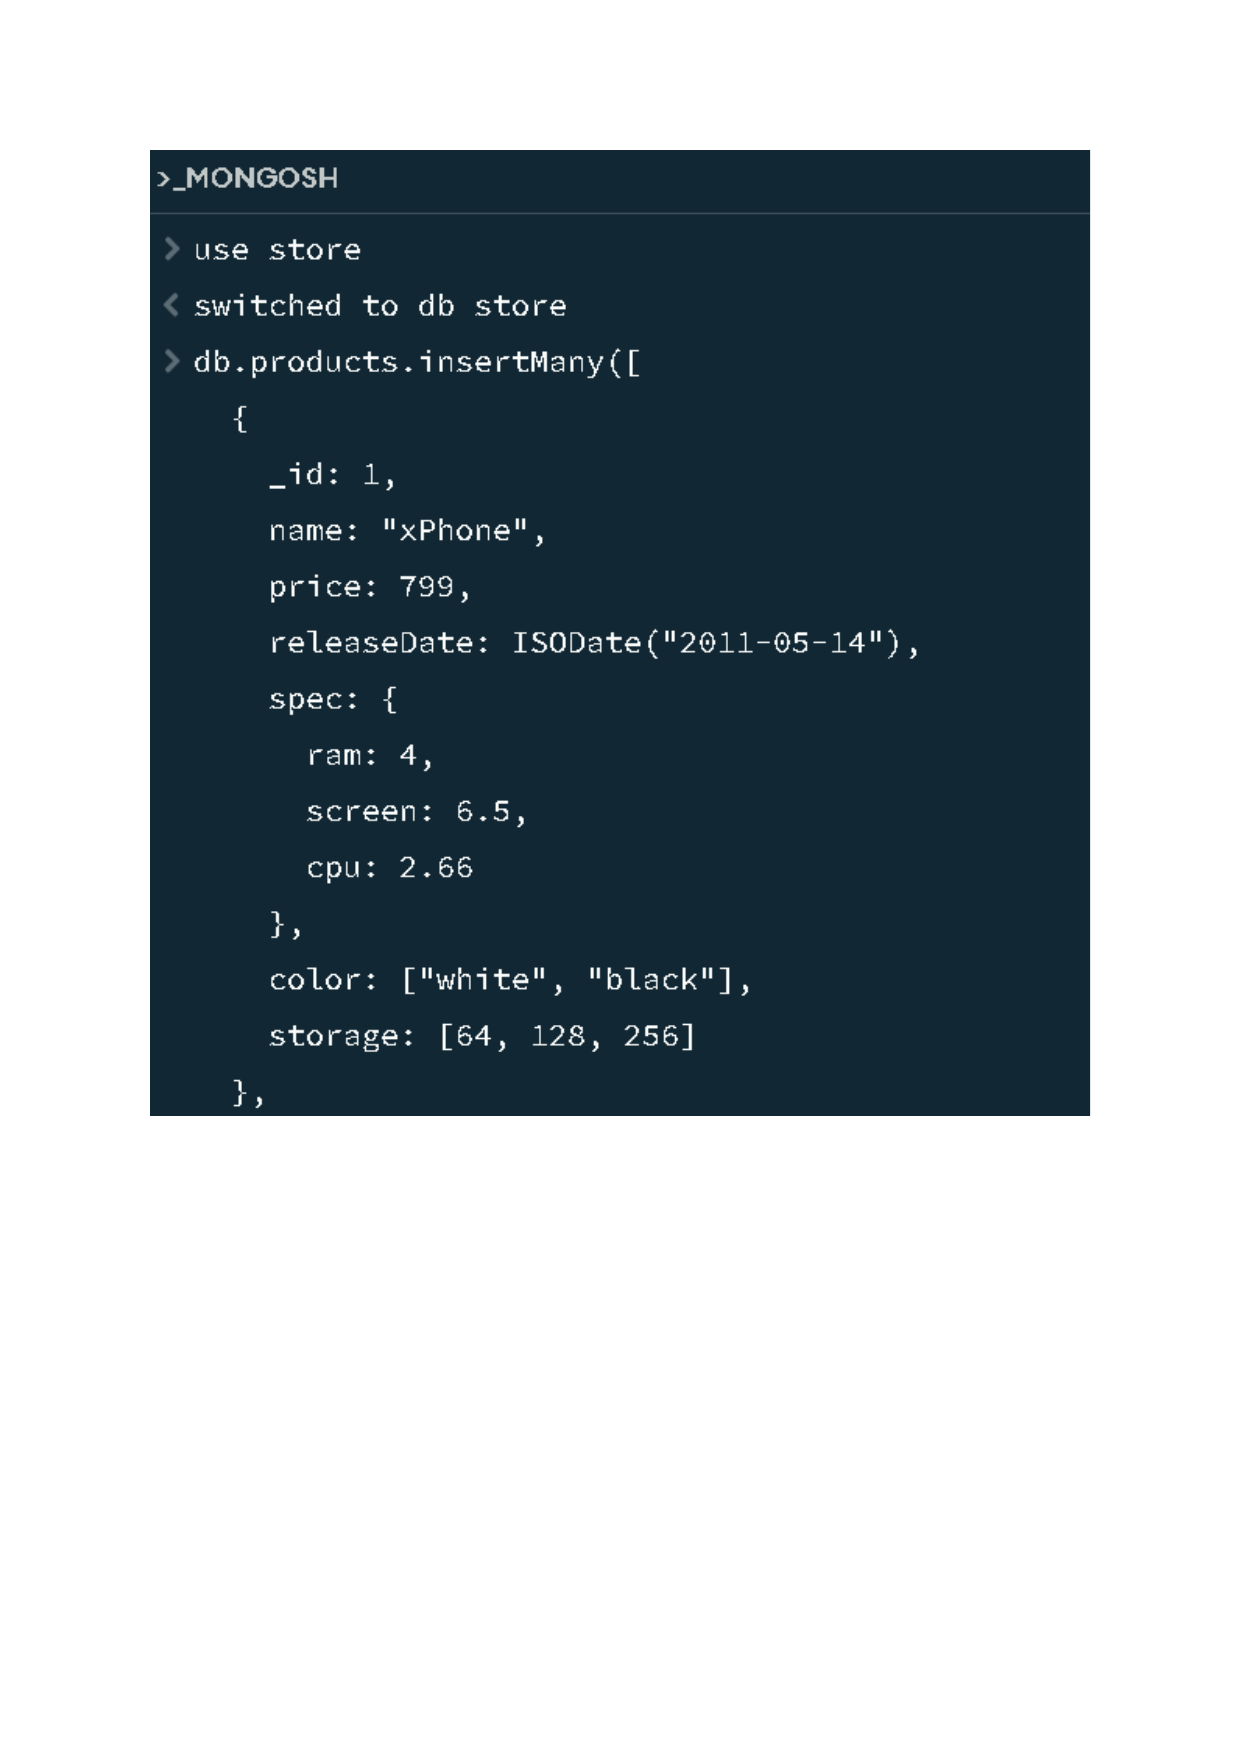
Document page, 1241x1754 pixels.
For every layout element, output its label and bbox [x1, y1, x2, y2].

picture [150, 150, 1091, 1116]
